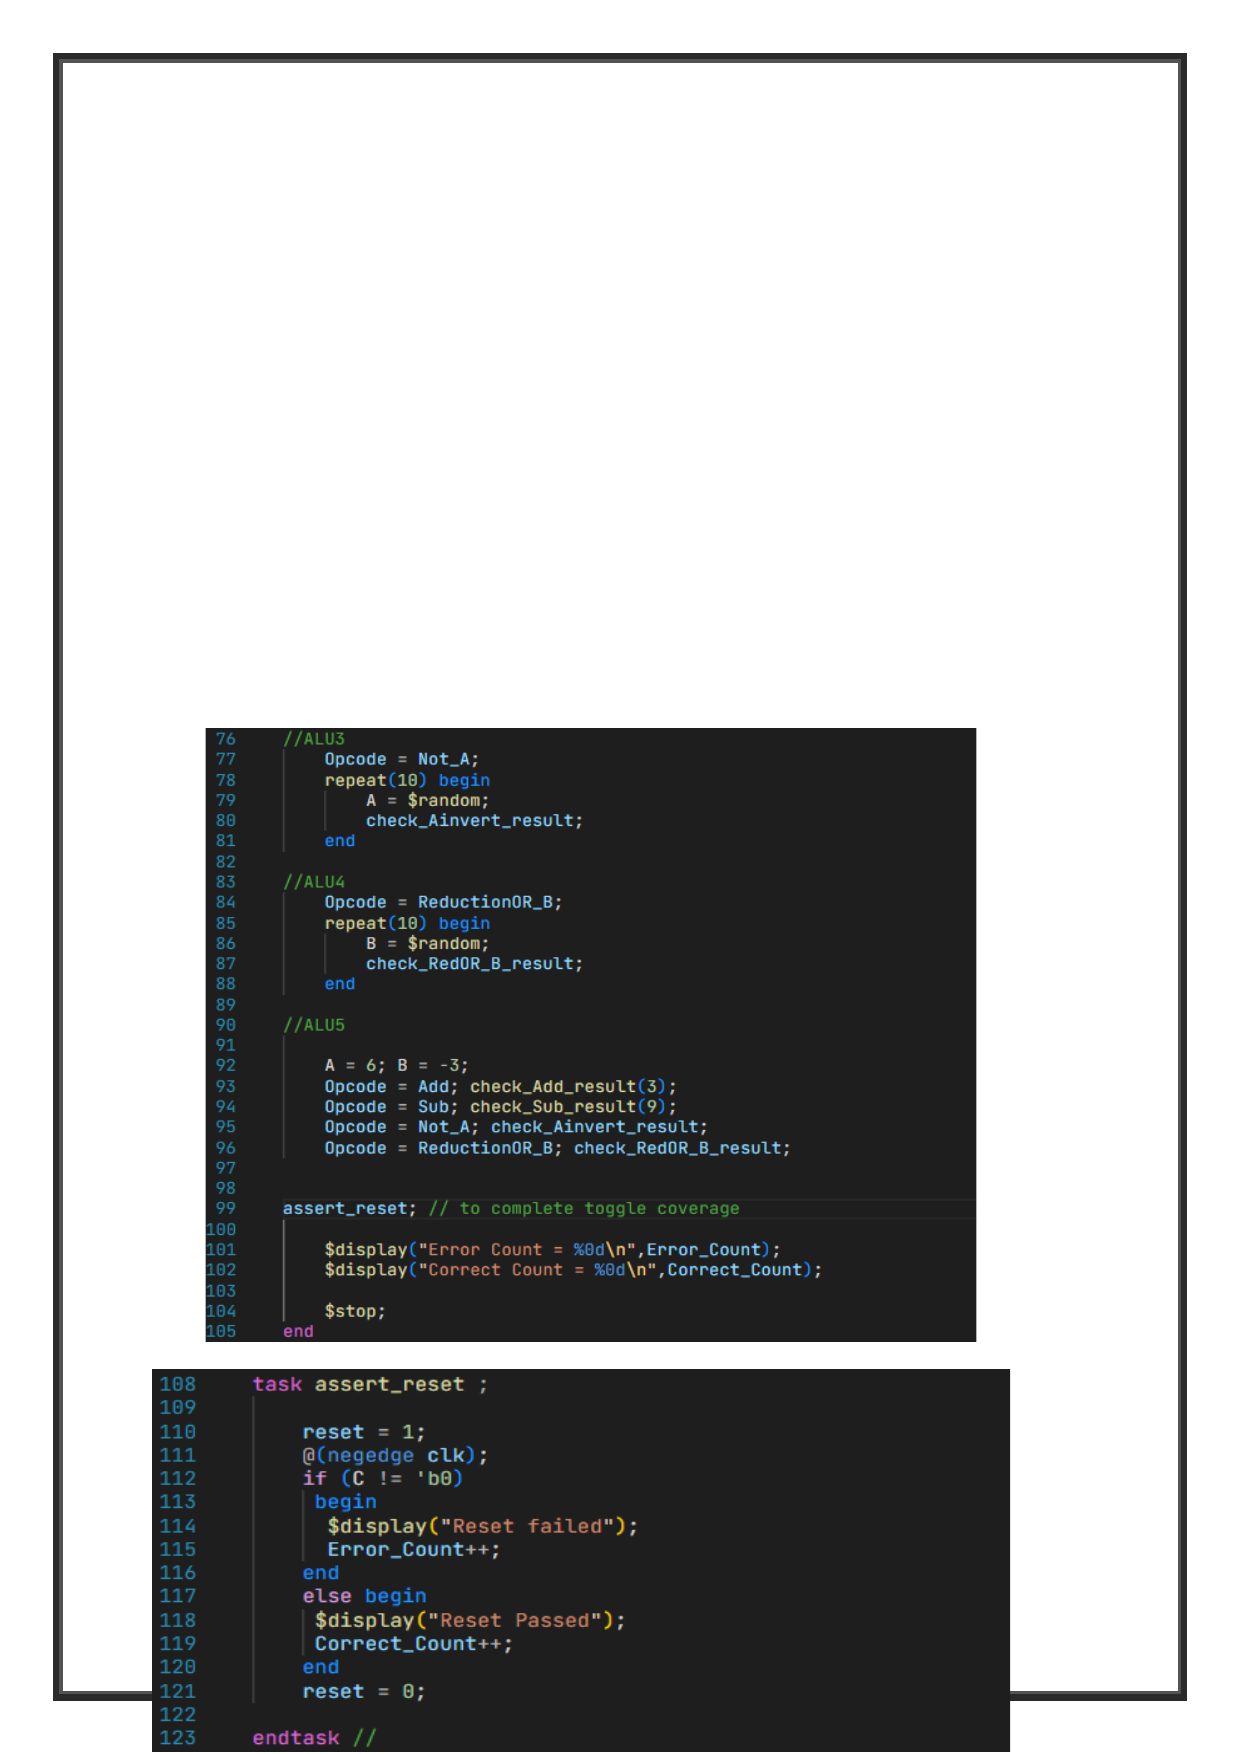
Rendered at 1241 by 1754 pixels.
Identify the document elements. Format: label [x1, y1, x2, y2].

picture [150, 1369, 1010, 1751]
picture [204, 728, 977, 1340]
